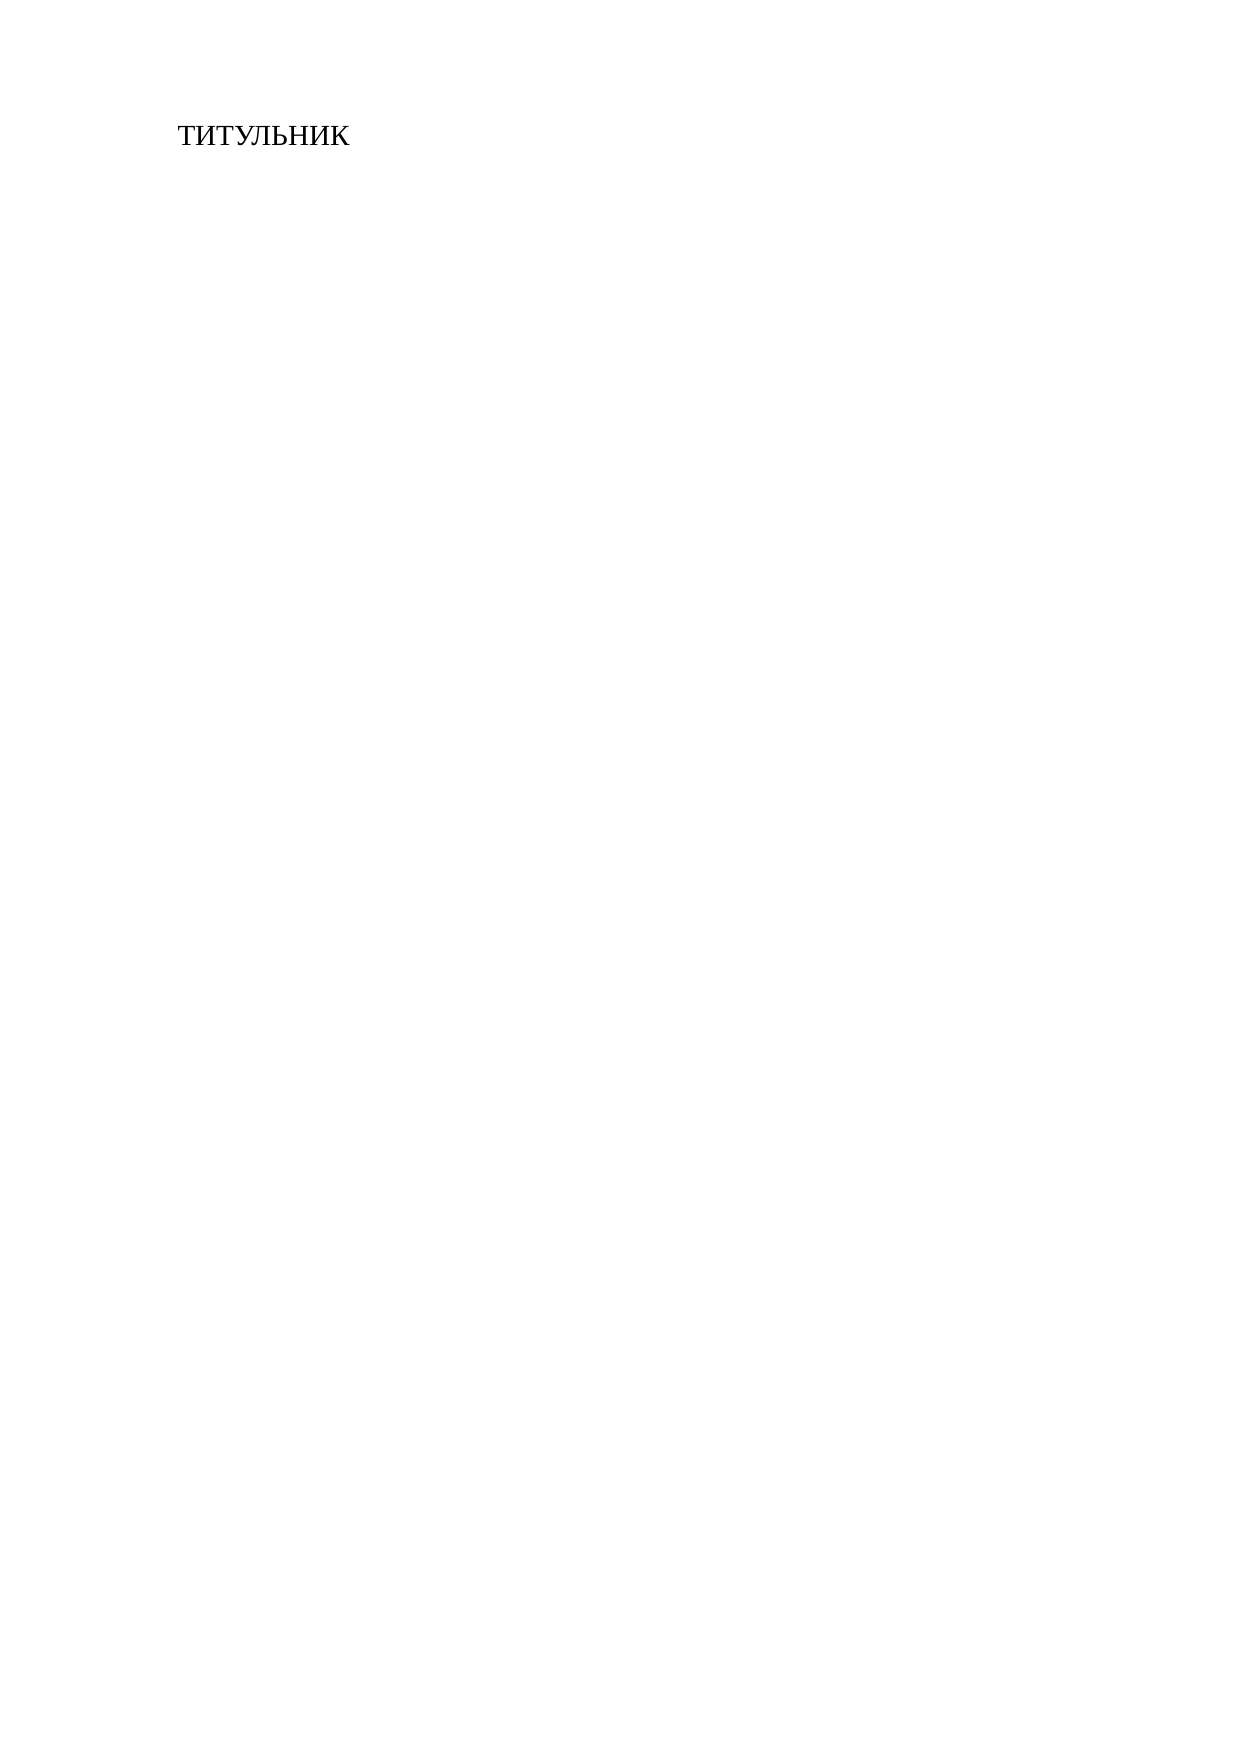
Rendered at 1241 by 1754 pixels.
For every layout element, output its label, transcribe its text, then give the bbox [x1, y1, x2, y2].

text ТИТУЛЬНИК [177, 118, 1152, 152]
